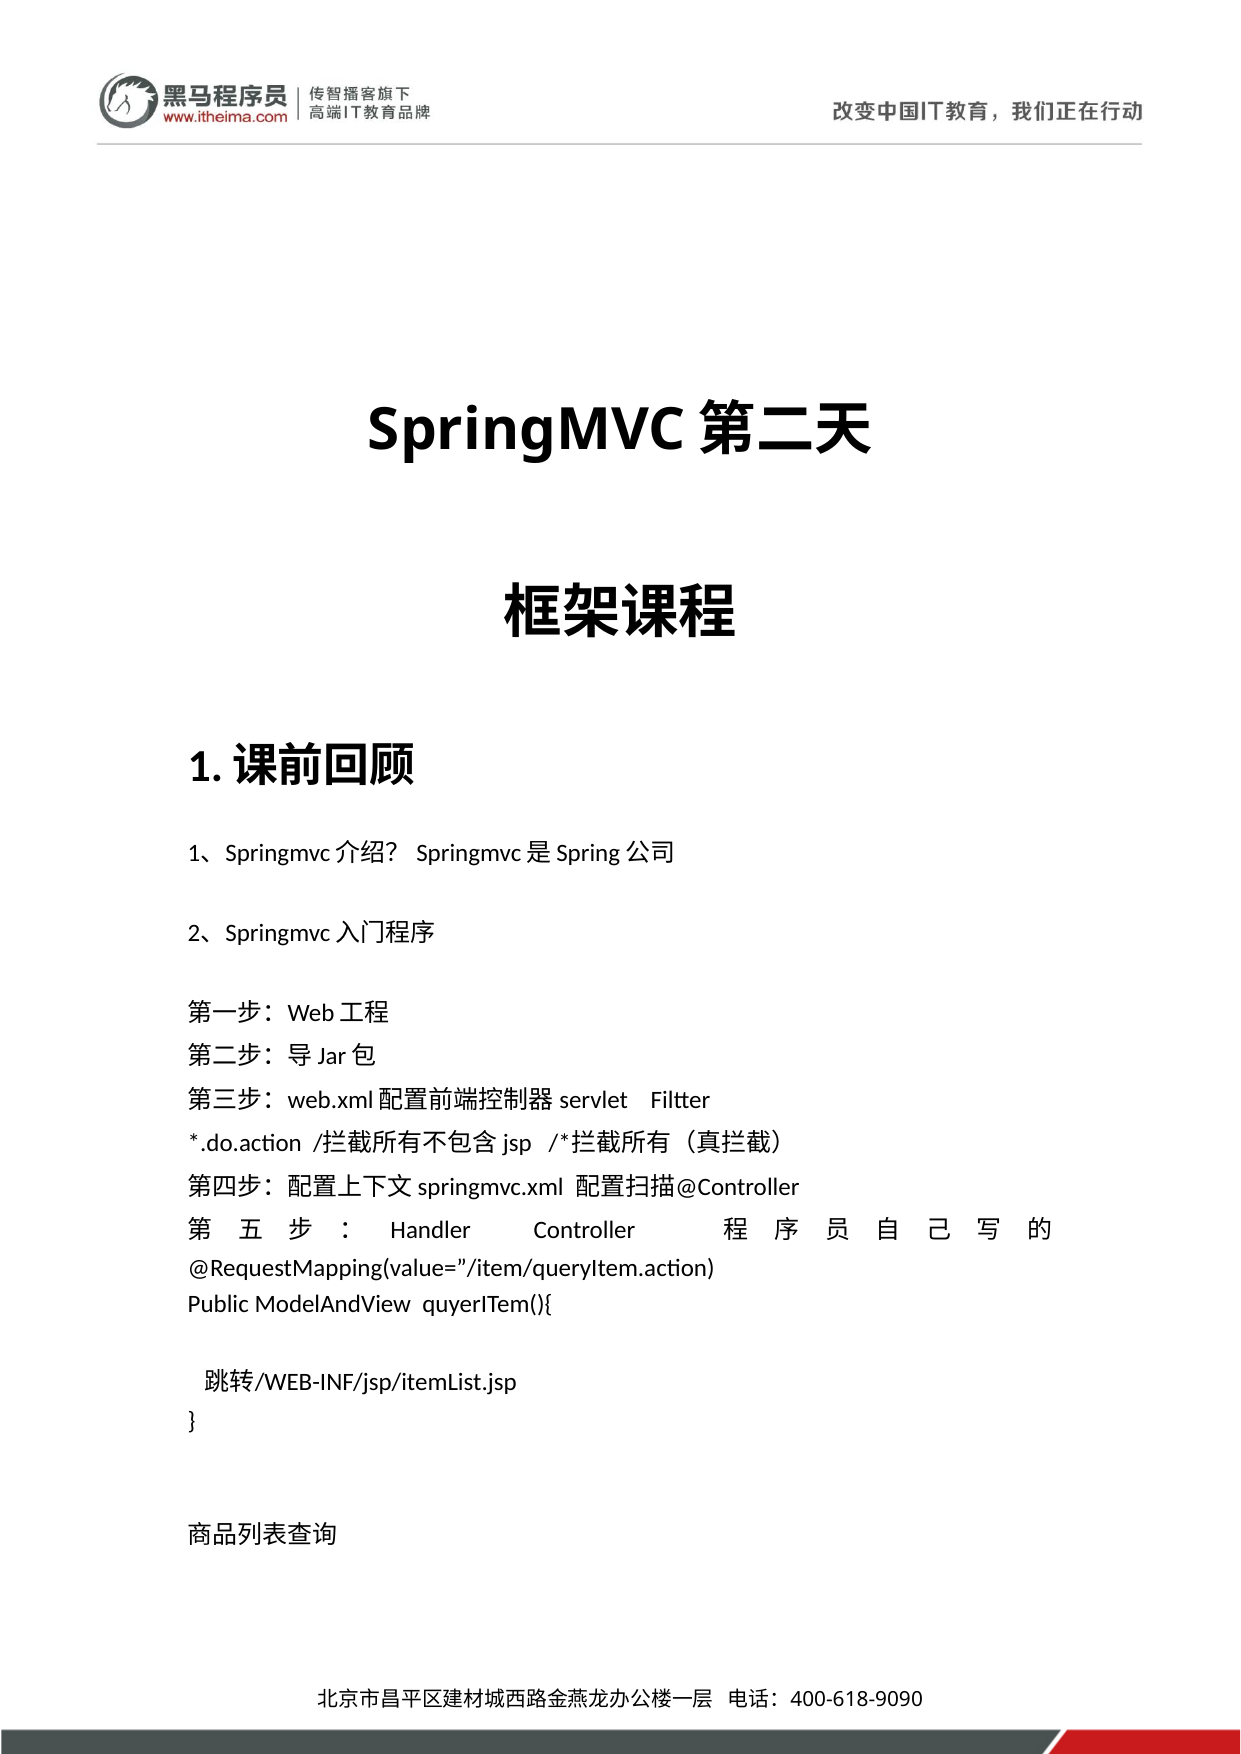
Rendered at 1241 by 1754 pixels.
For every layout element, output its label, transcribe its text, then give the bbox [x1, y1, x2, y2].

text 第二步：导Jar包 [187, 1036, 1053, 1072]
subtitle 课前回顾 [187, 728, 1053, 794]
picture [0, 2, 1241, 152]
text SpringMVC第二天 [187, 382, 1053, 466]
text 第一步：Web工程 [187, 992, 1053, 1029]
text 商品列表查询 [187, 1515, 1053, 1551]
text 第四步：配置上下文springmvc.xml 配置扫描@Controller [187, 1166, 1053, 1202]
text 第五步：Handler Controller 程序员自己写的 @RequestMapping(value=”/item/queryItem.action) [187, 1209, 1053, 1282]
text 2、Springmvc入门程序 [187, 912, 1053, 949]
picture [1, 1670, 1241, 1754]
text 第三步：web.xml配置前端控制器 servlet Filtter [187, 1079, 1053, 1116]
text } [187, 1405, 1053, 1436]
text 1、Springmvc介绍？ Springmvc是Spring公司 [187, 832, 1053, 869]
text 跳转/WEB-INF/jsp/itemList.jsp [187, 1362, 1053, 1398]
text *.do.action /拦截所有不包含jsp /*拦截所有（真拦截） [187, 1123, 1053, 1159]
text 框架课程 [187, 565, 1053, 649]
text Public ModelAndView quyerITem(){ [187, 1288, 1053, 1319]
